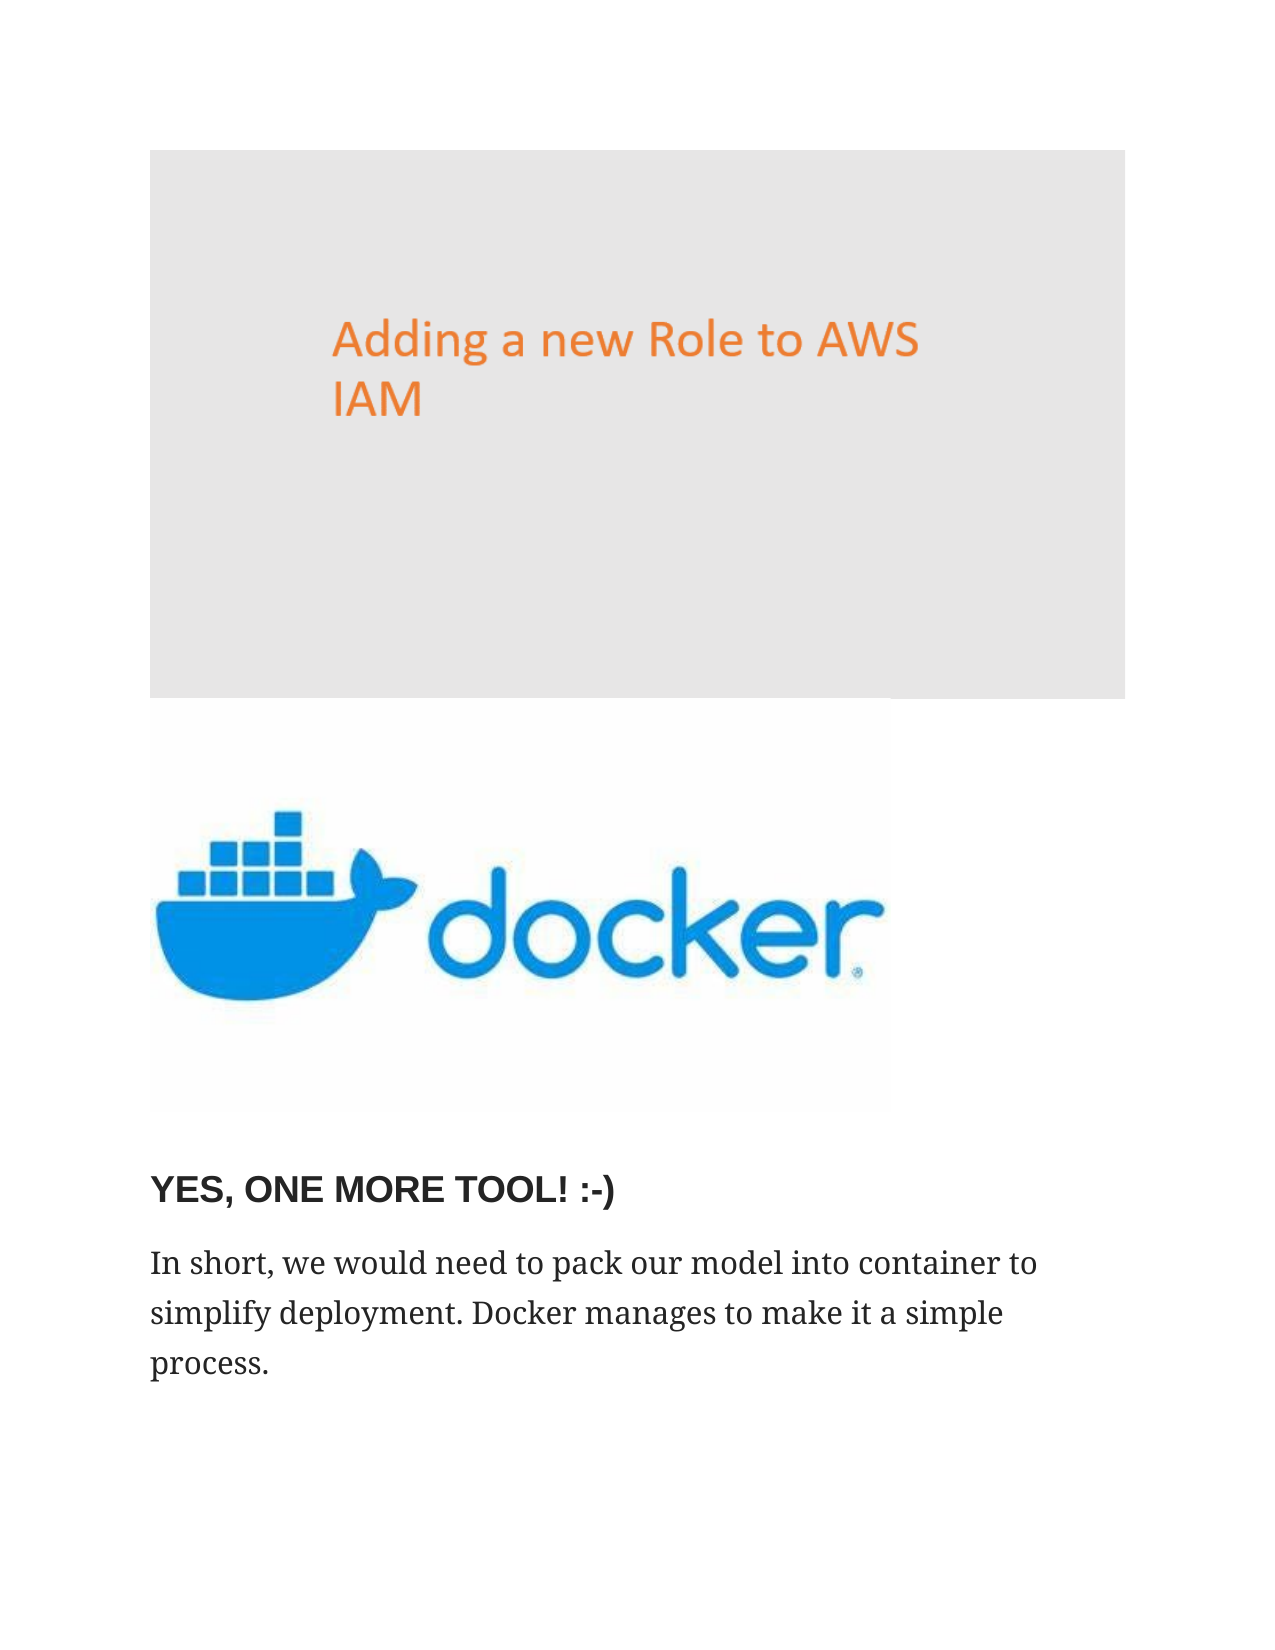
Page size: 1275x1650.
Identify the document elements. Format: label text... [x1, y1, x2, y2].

text YES, ONE MORE TOOL! :-) [150, 1163, 1125, 1210]
picture [150, 150, 1125, 1115]
text In short, we would need to pack our model into container to simplify deployment. Docker manages to make it a simple process. [150, 1233, 1125, 1383]
